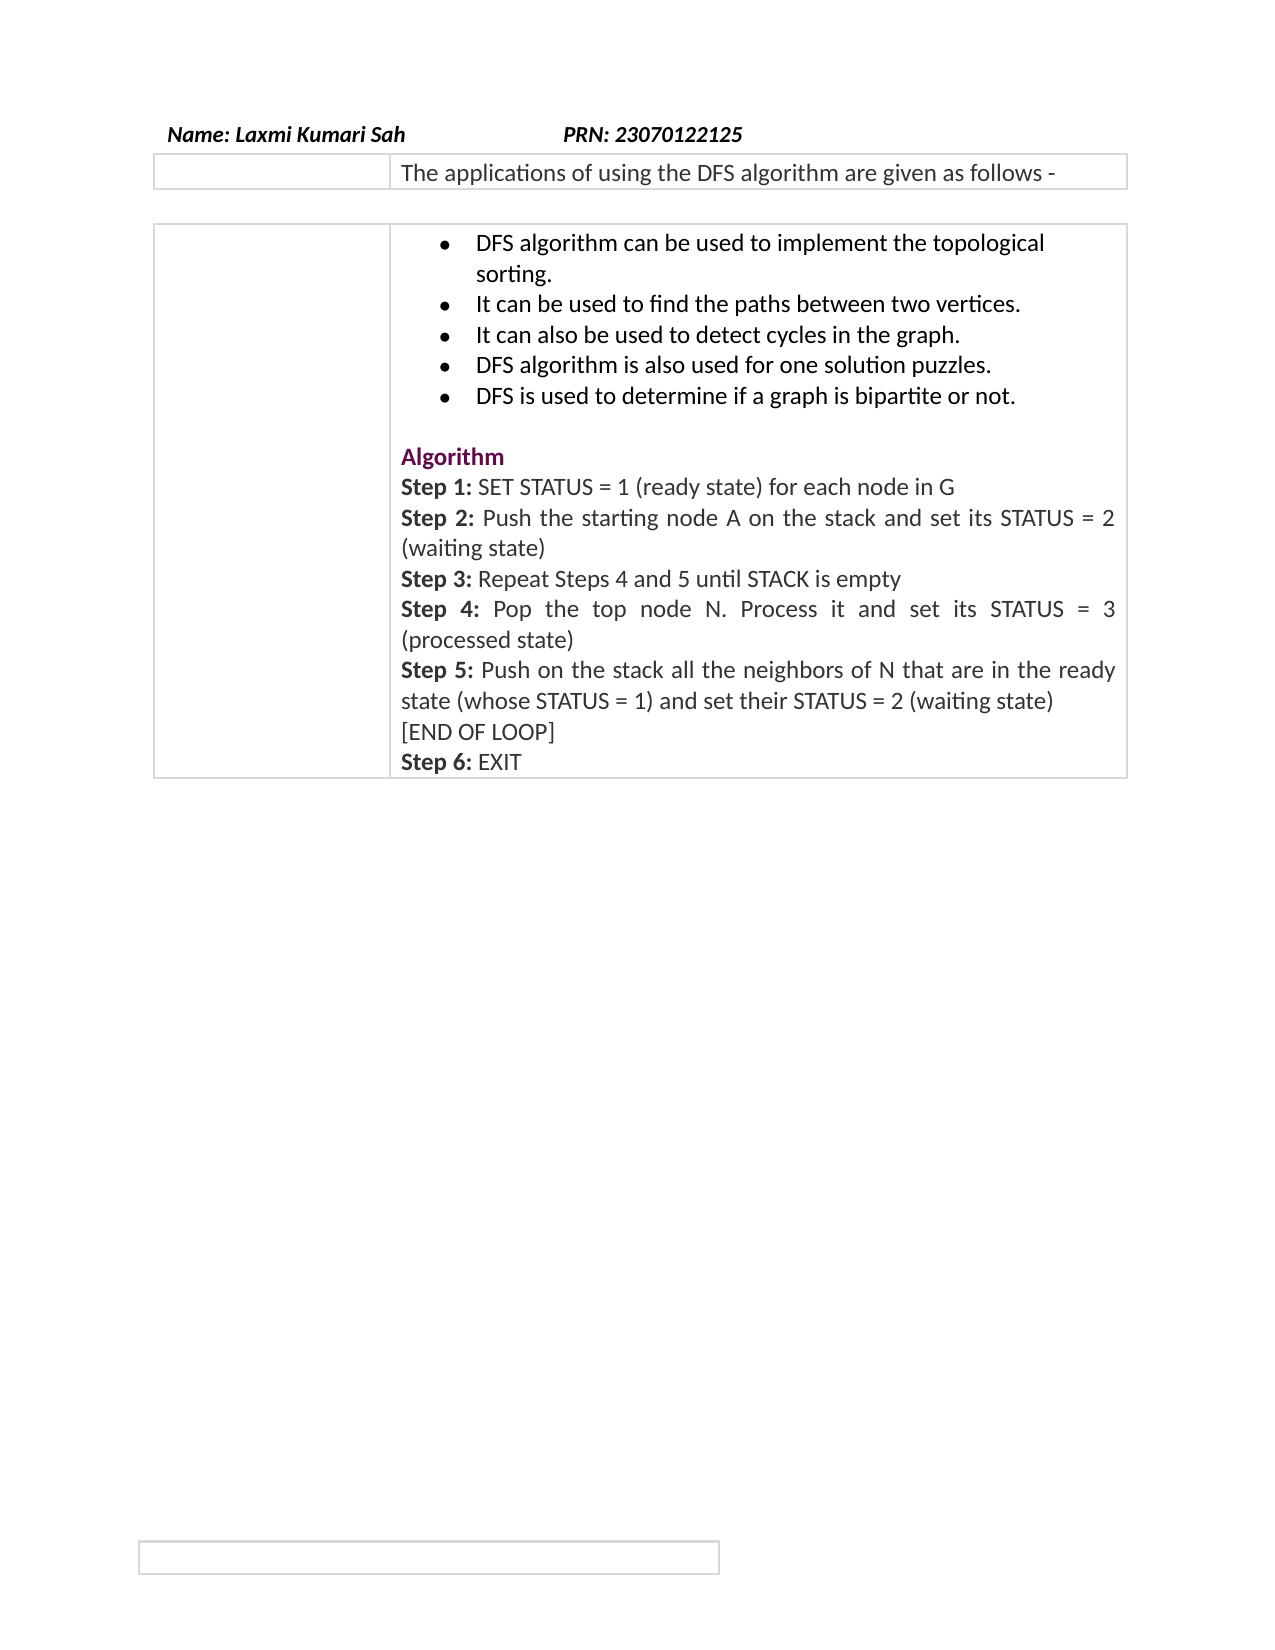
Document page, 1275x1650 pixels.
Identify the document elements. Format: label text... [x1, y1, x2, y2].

table_header [155, 155, 389, 188]
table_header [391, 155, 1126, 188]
table_header [155, 225, 389, 777]
table_header DFS algorithm can be used to implement the topological sorting. It can be used to find the paths between two vertices. It can also be used to detect cycles in the graph. DFS algorithm is also used for one solution puzzles. DFS is used to determine if a graph is bipartite or not. Algorithm Step 1: SET STATUS = 1 (ready state) for each node in G Step 2: Push the starting node A on the stack and set its STATUS = 2 (waiting state) Step 3: Repeat Steps 4 and 5 until STACK is empty Step 4: Pop the top node N. Process it and set its STATUS = 3 (processed state) Step 5: Push on the stack all the neighbors of N that are in the ready state (whose STATUS = 1) and set their STATUS = 2 (waiting state) [END OF LOOP] Step 6: EXIT [391, 225, 1126, 777]
